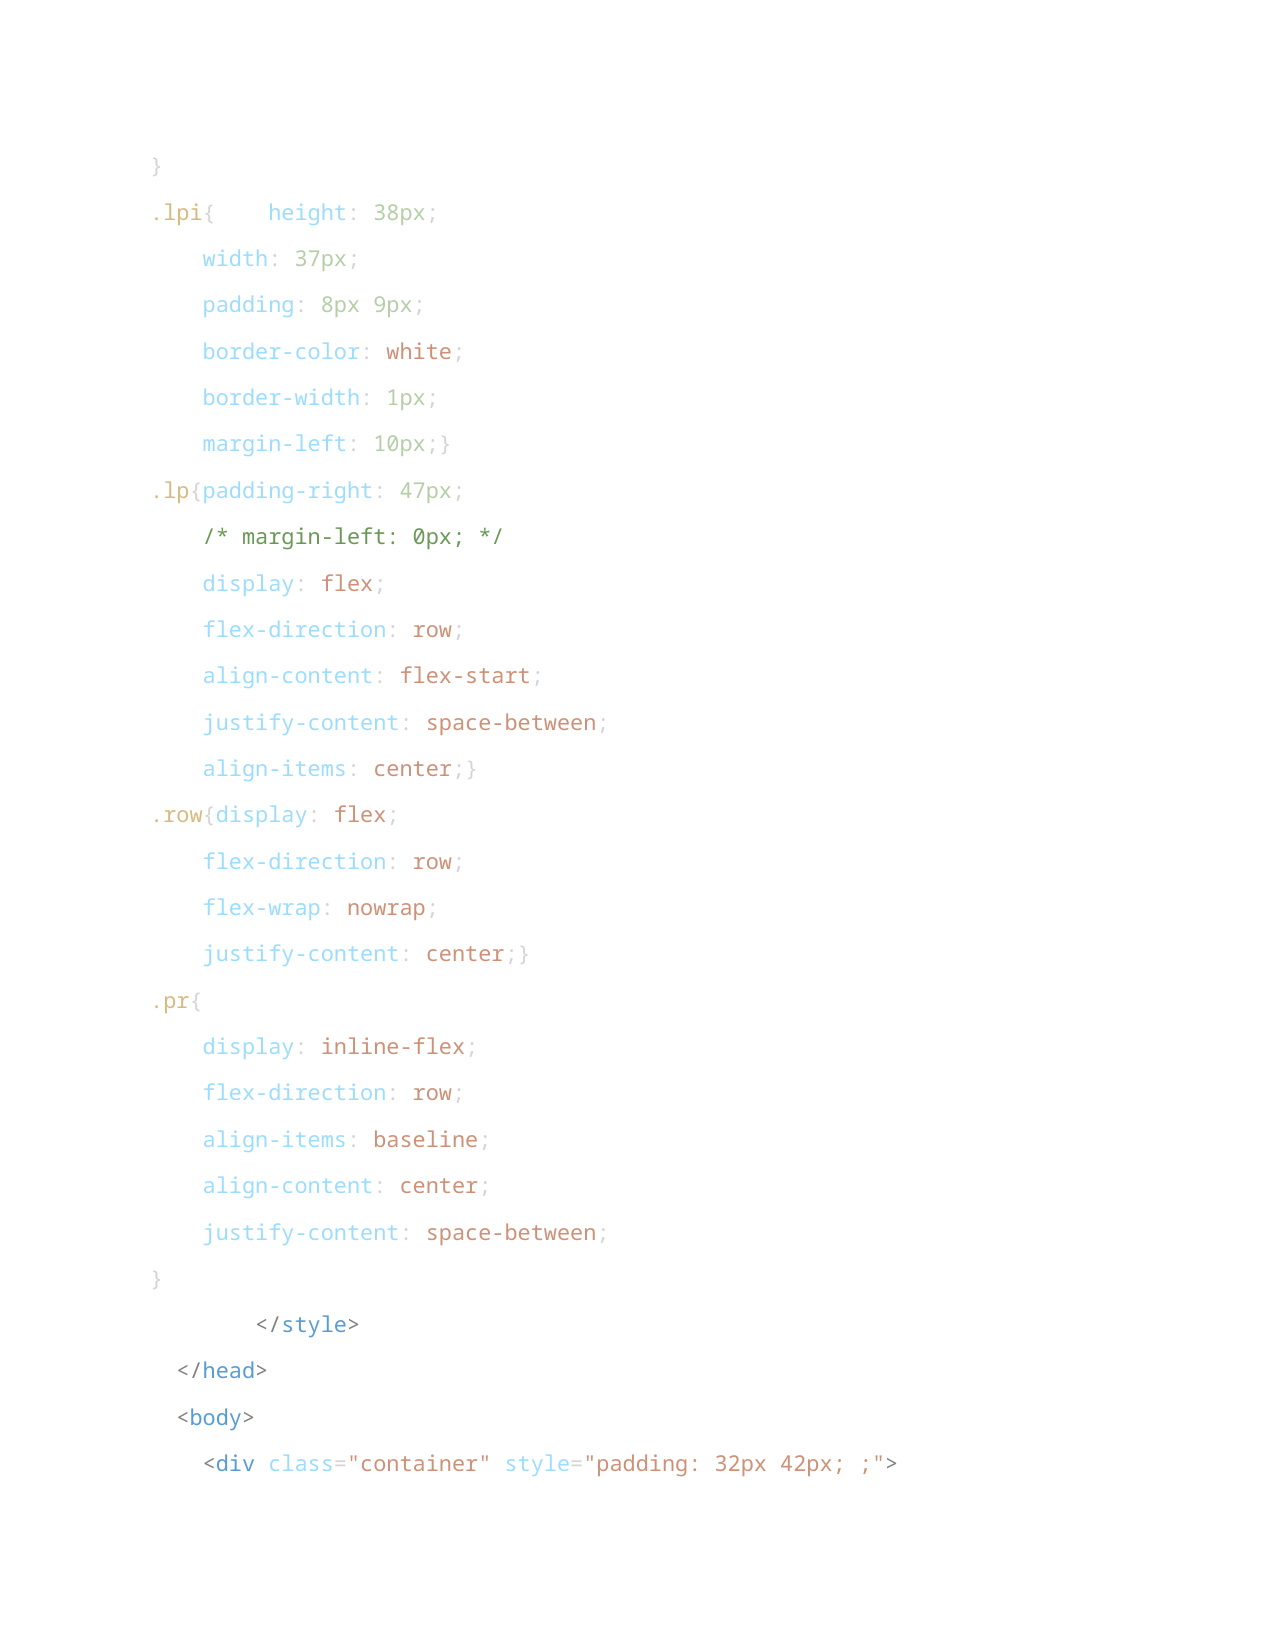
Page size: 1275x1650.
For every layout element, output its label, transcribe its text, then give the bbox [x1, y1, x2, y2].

text width: 37px; [150, 243, 1125, 272]
text display: inline-flex; [150, 1031, 1125, 1060]
text align-items: baseline; [150, 1123, 1125, 1153]
text .lpi{ height: 38px; [150, 196, 1125, 226]
text } [150, 1262, 1125, 1292]
text .lp{padding-right: 47px; [150, 474, 1125, 504]
text /* margin-left: 0px; */ [150, 521, 1125, 551]
text border-width: 1px; [150, 382, 1125, 411]
text </style> [150, 1309, 1125, 1338]
text </head> [150, 1355, 1125, 1385]
text border-color: white; [150, 335, 1125, 365]
text <body> [150, 1402, 1125, 1431]
text justify-content: space-between; [150, 706, 1125, 736]
text flex-direction: row; [150, 613, 1125, 643]
text flex-wrap: nowrap; [150, 892, 1125, 921]
text align-content: flex-start; [150, 660, 1125, 689]
text .pr{ [150, 984, 1125, 1014]
text flex-direction: row; [150, 1077, 1125, 1107]
text .row{display: flex; [150, 799, 1125, 829]
text } [150, 150, 1125, 180]
text justify-content: center;} [150, 938, 1125, 968]
text <div class="container" style="padding: 32px 42px; ;"> [150, 1448, 1125, 1478]
text align-items: center;} [150, 753, 1125, 782]
text flex-direction: row; [150, 845, 1125, 875]
text padding: 8px 9px; [150, 289, 1125, 319]
text align-content: center; [150, 1170, 1125, 1199]
text margin-left: 10px;} [150, 428, 1125, 458]
text display: flex; [150, 567, 1125, 597]
text justify-content: space-between; [150, 1216, 1125, 1246]
